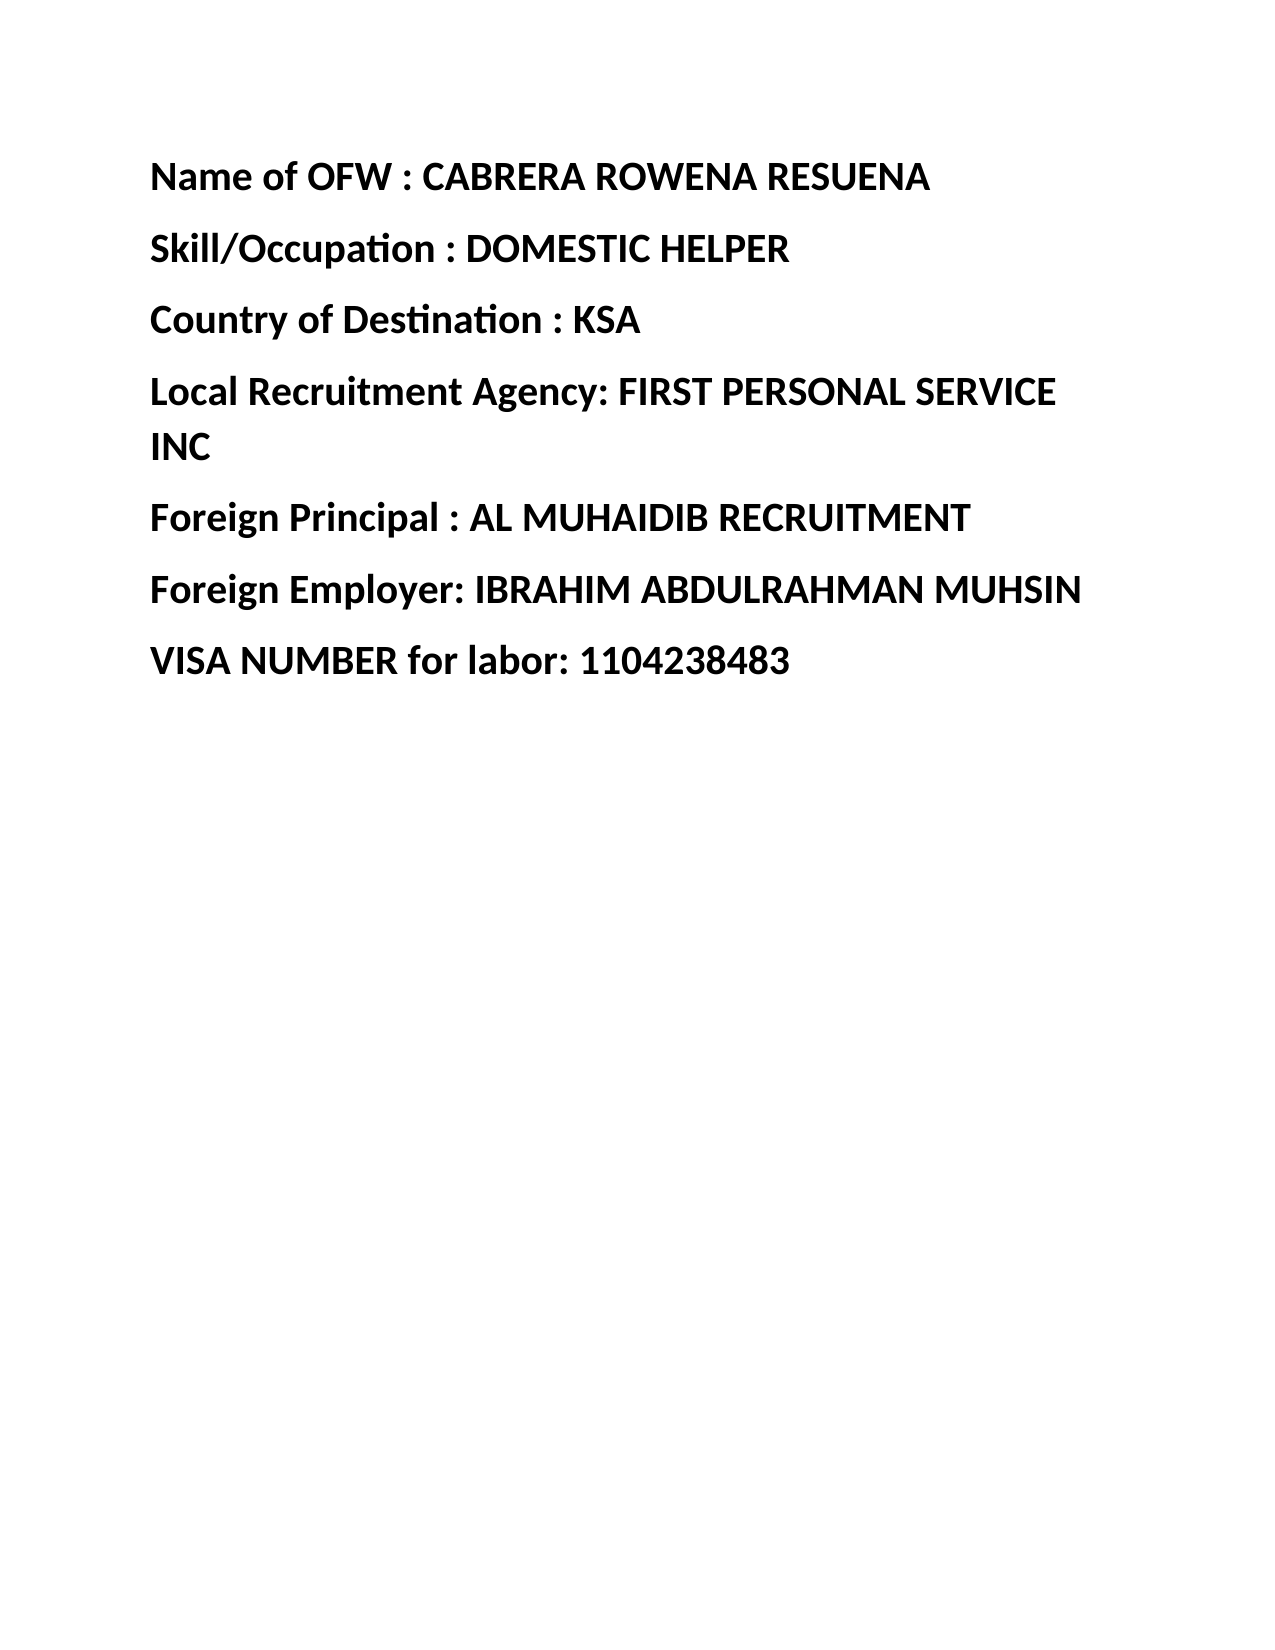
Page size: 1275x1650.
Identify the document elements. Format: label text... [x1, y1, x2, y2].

text Country of Destination : KSA [150, 293, 1125, 344]
text VISA NUMBER for labor: 1104238483 [150, 634, 1125, 685]
text Local Recruitment Agency: FIRST PERSONAL SERVICE INC [150, 365, 1125, 470]
text Foreign Employer: IBRAHIM ABDULRAHMAN MUHSIN [150, 563, 1125, 613]
text Skill/Occupation : DOMESTIC HELPER [150, 222, 1125, 272]
text Name of OFW : CABRERA ROWENA RESUENA [150, 150, 1125, 201]
text Foreign Principal : AL MUHAIDIB RECRUITMENT [150, 491, 1125, 542]
